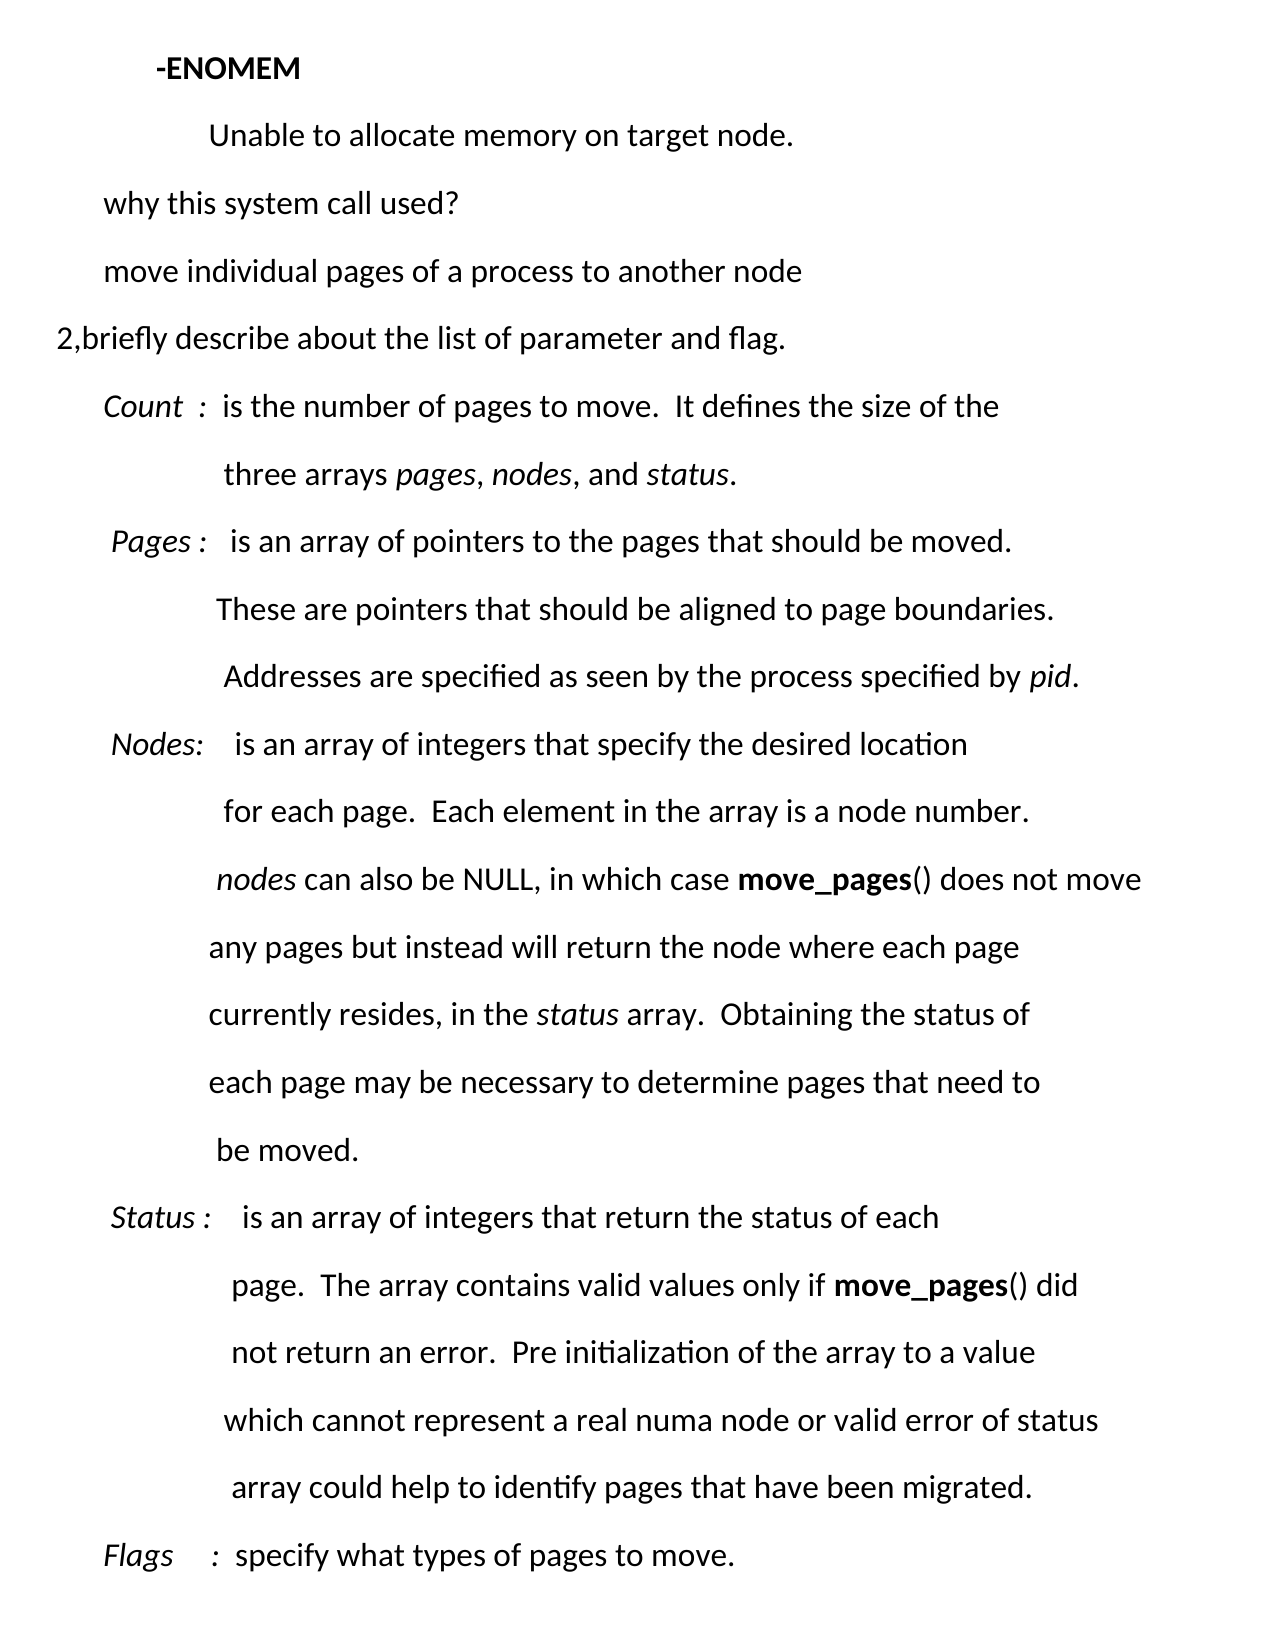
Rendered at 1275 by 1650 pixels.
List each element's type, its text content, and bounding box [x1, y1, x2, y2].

text three arrays pages, nodes, and status. [103, 452, 1219, 493]
text These are pointers that should be aligned to page boundaries. [103, 588, 1219, 628]
text Status : is an array of integers that return the status of each [103, 1196, 1219, 1237]
text -ENOMEM [103, 47, 1219, 88]
text be moved. [103, 1128, 1219, 1169]
text page. The array contains valid values only if move_pages() did [103, 1264, 1219, 1304]
text any pages but instead will return the node where each page [103, 926, 1219, 966]
text for each page. Each element in the array is a node number. [103, 791, 1219, 831]
text Count : is the number of pages to move. It defines the size of the [103, 385, 1219, 426]
text Nodes: is an array of integers that specify the desired location [103, 723, 1219, 764]
text 2,briefly describe about the list of parameter and flag. [56, 317, 1219, 358]
text array could help to identify pages that have been migrated. [103, 1467, 1219, 1507]
text Addresses are specified as seen by the process specified by pid. [103, 655, 1219, 696]
text Pages : is an array of pointers to the pages that should be moved. [103, 520, 1219, 561]
text which cannot represent a real numa node or valid error of status [103, 1399, 1219, 1440]
text Flags : specify what types of pages to move. [103, 1534, 1219, 1575]
text currently resides, in the status array. Obtaining the status of [103, 993, 1219, 1034]
text why this system call used? [103, 182, 1219, 223]
text move individual pages of a process to another node [103, 250, 1219, 290]
text each page may be necessary to determine pages that need to [103, 1061, 1219, 1102]
text nodes can also be NULL, in which case move_pages() does not move [103, 858, 1219, 899]
text not return an error. Pre initialization of the array to a value [103, 1331, 1219, 1372]
text Unable to allocate memory on target node. [103, 114, 1219, 155]
